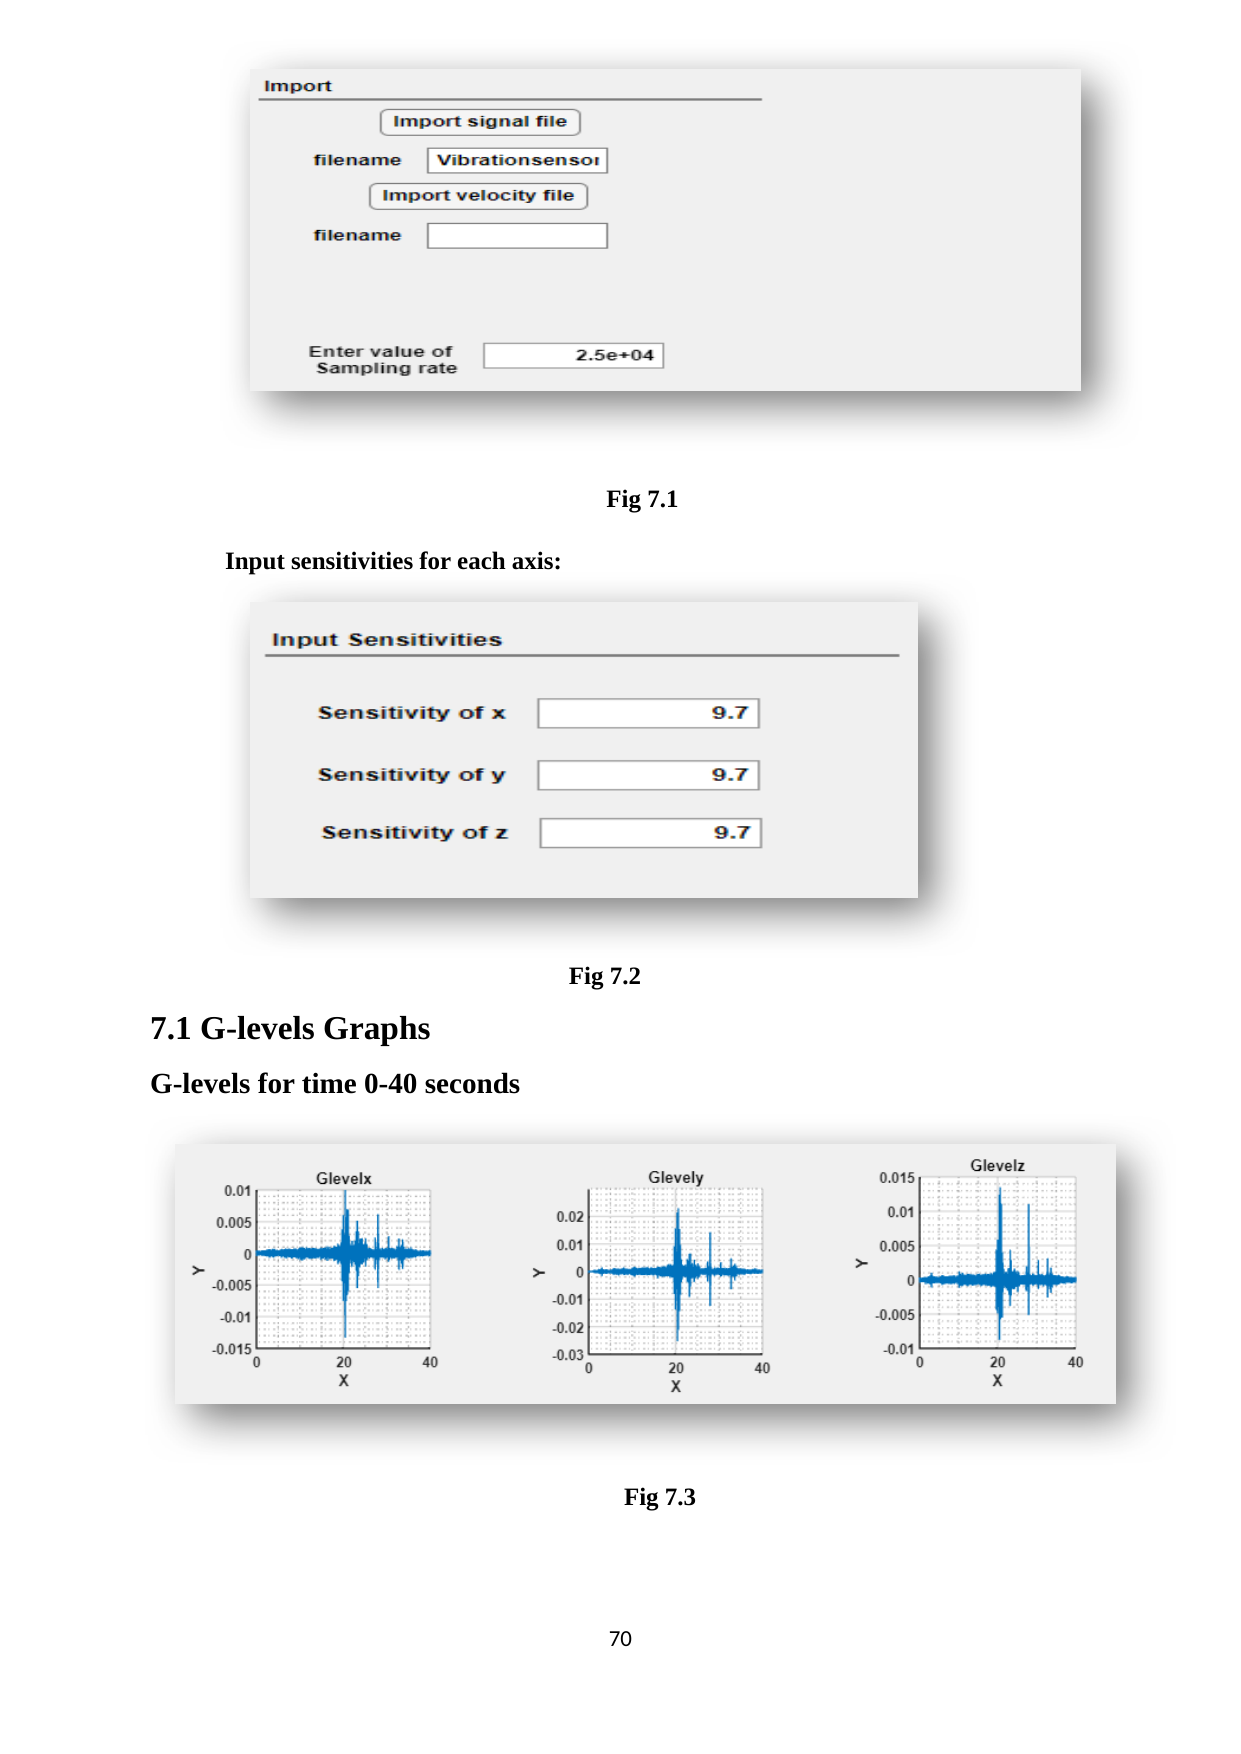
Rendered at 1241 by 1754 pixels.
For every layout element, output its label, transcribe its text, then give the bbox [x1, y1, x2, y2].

picture [175, 1144, 1116, 1404]
text Fig 7.3 [150, 1482, 1090, 1511]
list Fig 7.1 [225, 484, 1090, 513]
picture [250, 69, 1081, 391]
text 7.1 G-levels Graphs [150, 1008, 1090, 1047]
text G-levels for time 0-40 seconds [150, 1066, 1090, 1100]
list Fig 7.2 [225, 961, 1090, 989]
list Input sensitivities for each axis: [225, 546, 1090, 575]
picture [250, 602, 918, 898]
